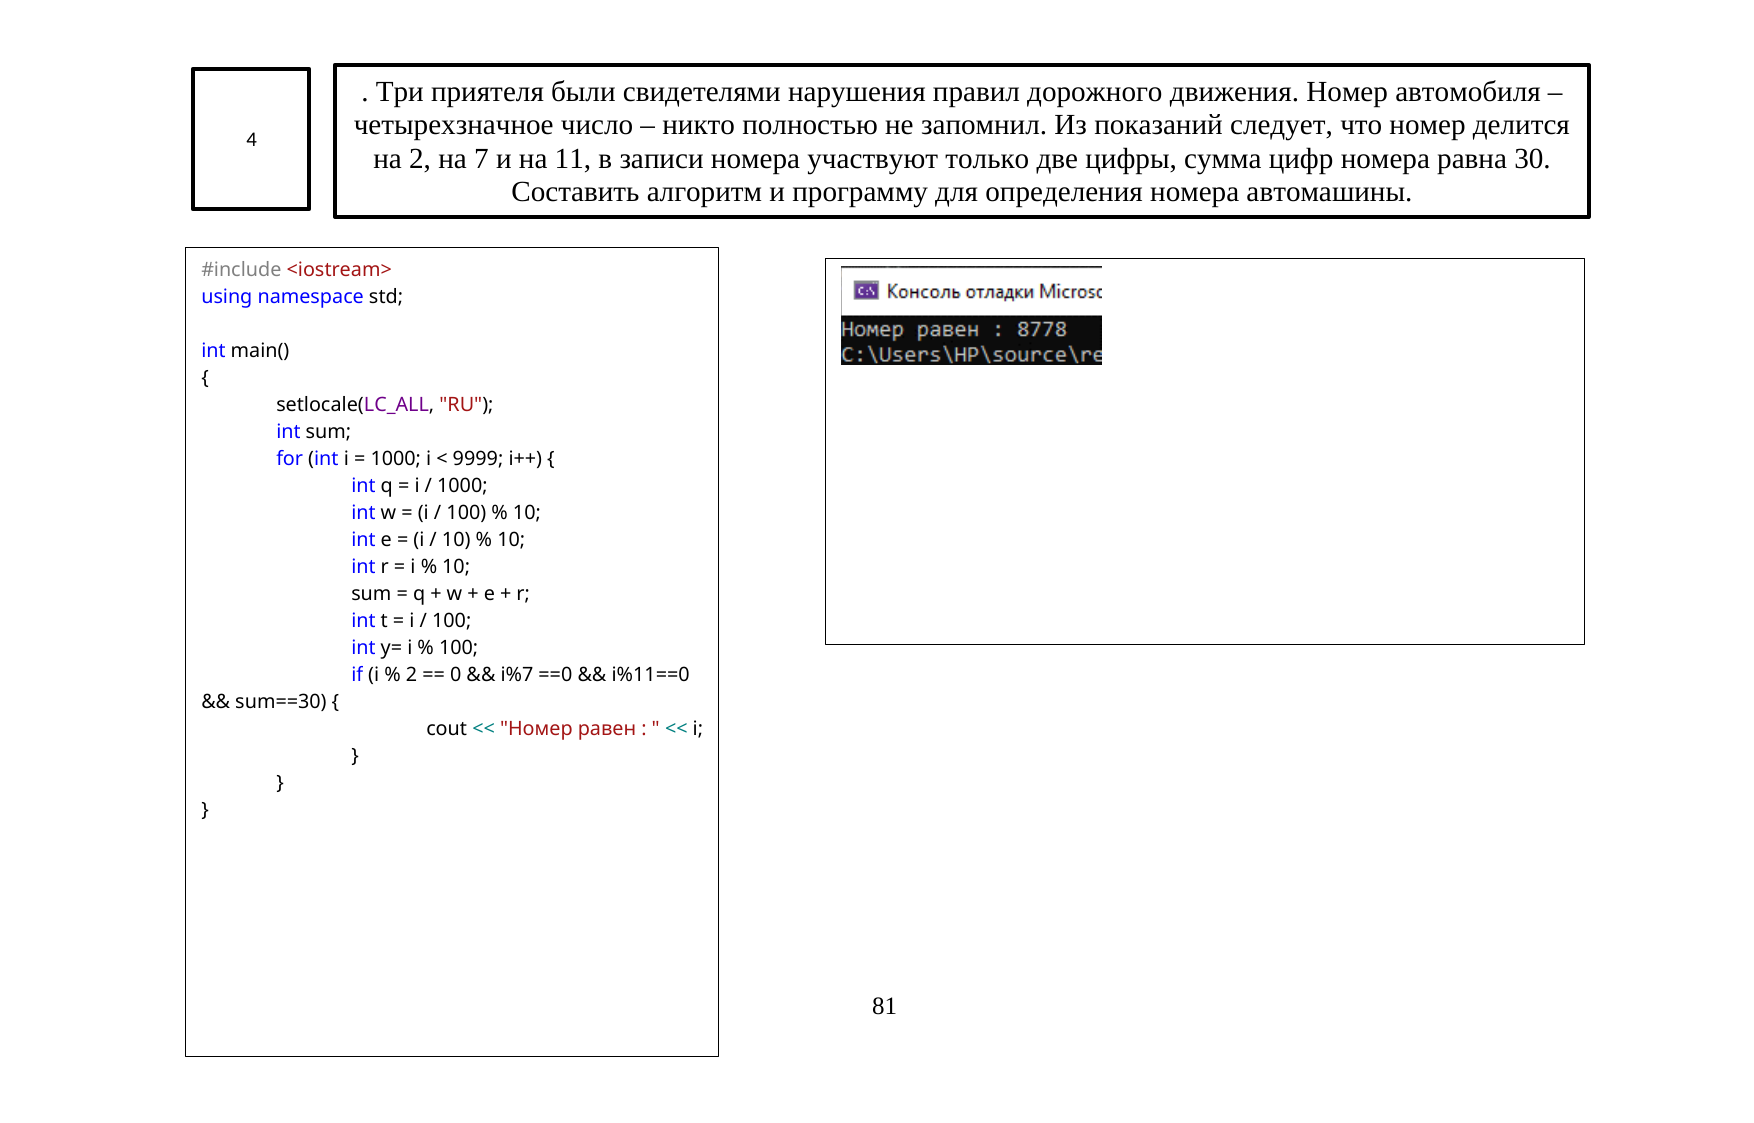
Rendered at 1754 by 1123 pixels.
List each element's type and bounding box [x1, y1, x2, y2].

picture [841, 266, 1102, 365]
